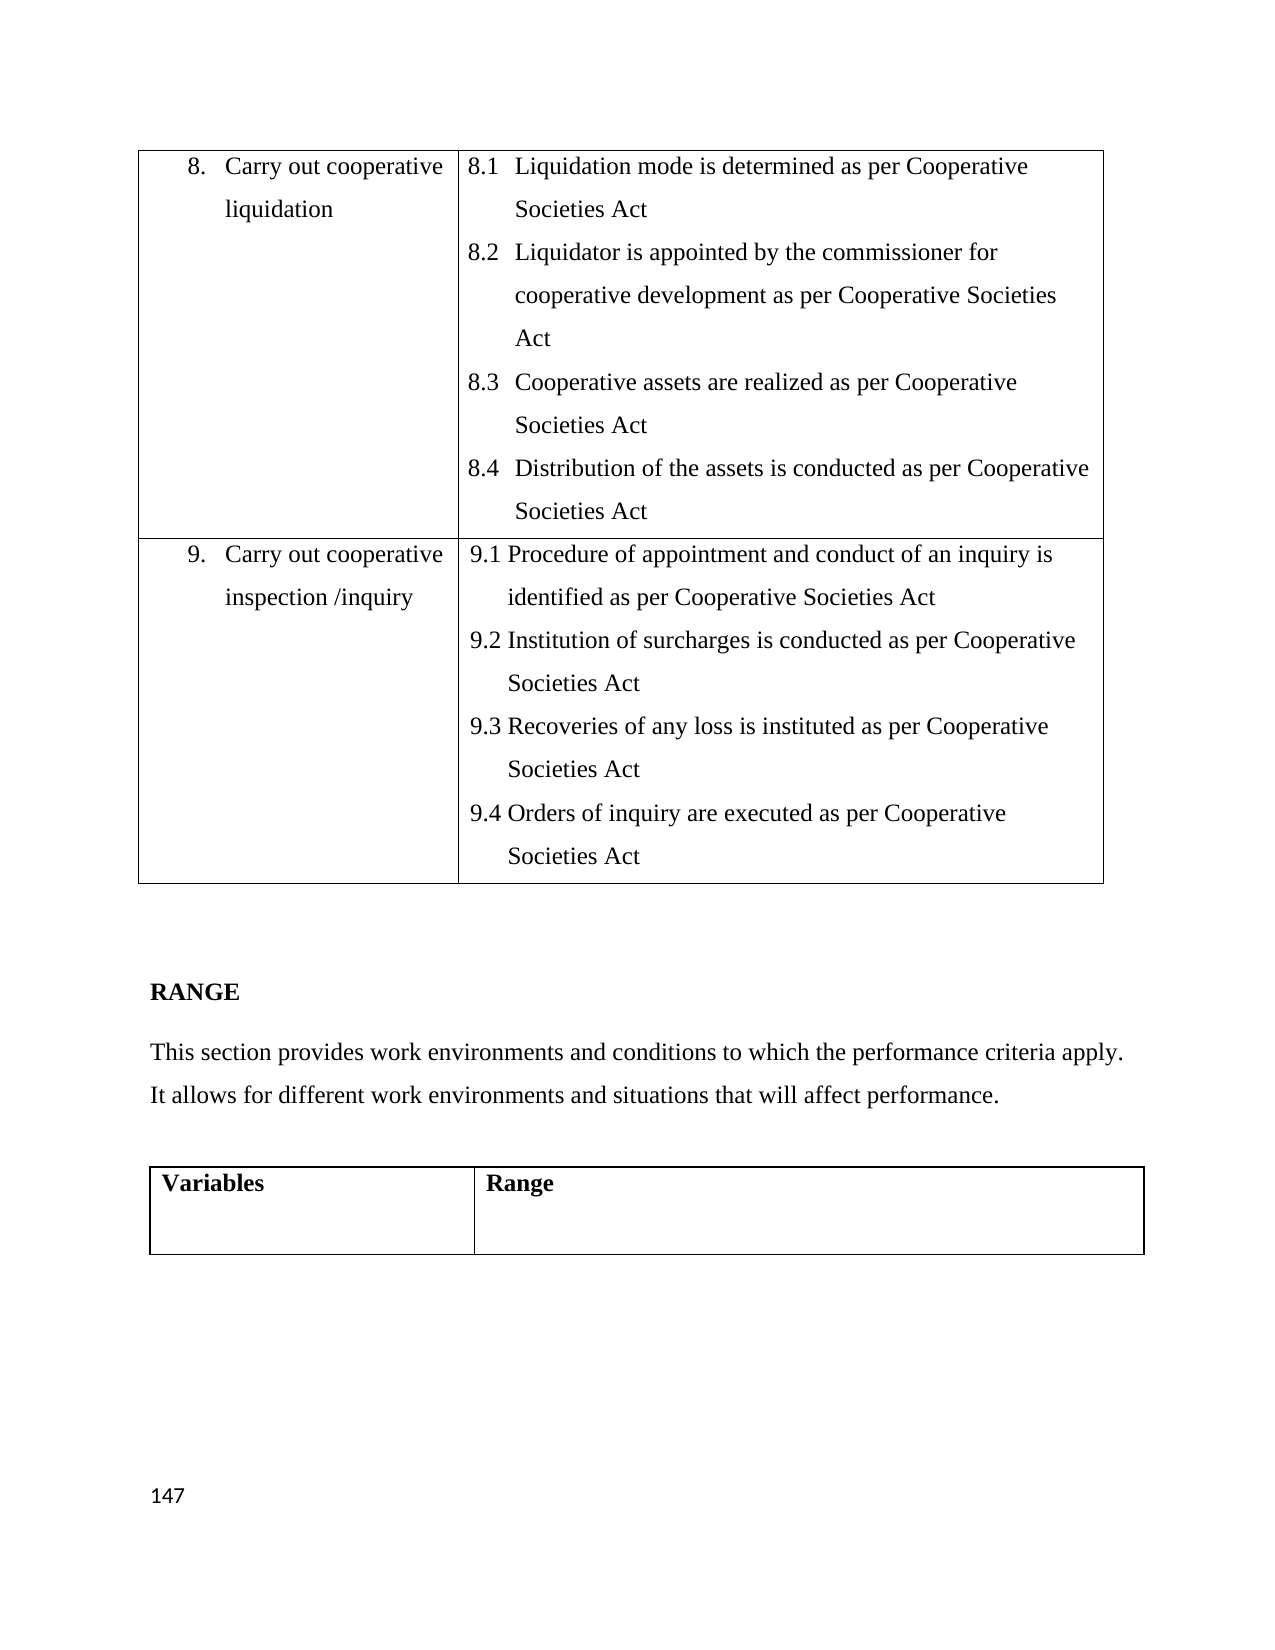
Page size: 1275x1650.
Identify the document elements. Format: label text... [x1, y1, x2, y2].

table_cell Liquidation mode is determined as per Cooperative Societies Act Liquidator is appointed by the commissioner for cooperative development as per Cooperative Societies Act Cooperative assets are realized as per Cooperative Societies Act Distribution of the assets is conducted as per Cooperative Societies Act [459, 151, 1103, 538]
text RANGE [150, 977, 1125, 1006]
table_header Range [475, 1168, 1143, 1254]
table_header Variables [151, 1168, 474, 1254]
table_cell Carry out cooperative liquidation [139, 151, 458, 538]
table_cell Procedure of appointment and conduct of an inquiry is identified as per Cooperative Societies Act Institution of surcharges is conducted as per Cooperative Societies Act Recoveries of any loss is instituted as per Cooperative Societies Act Orders of inquiry are executed as per Cooperative Societies Act [459, 539, 1103, 883]
table_cell Carry out cooperative inspection /inquiry [139, 539, 458, 883]
text This section provides work environments and conditions to which the performance criteria apply. It allows for different work environments and situations that will affect performance. [150, 1037, 1125, 1108]
